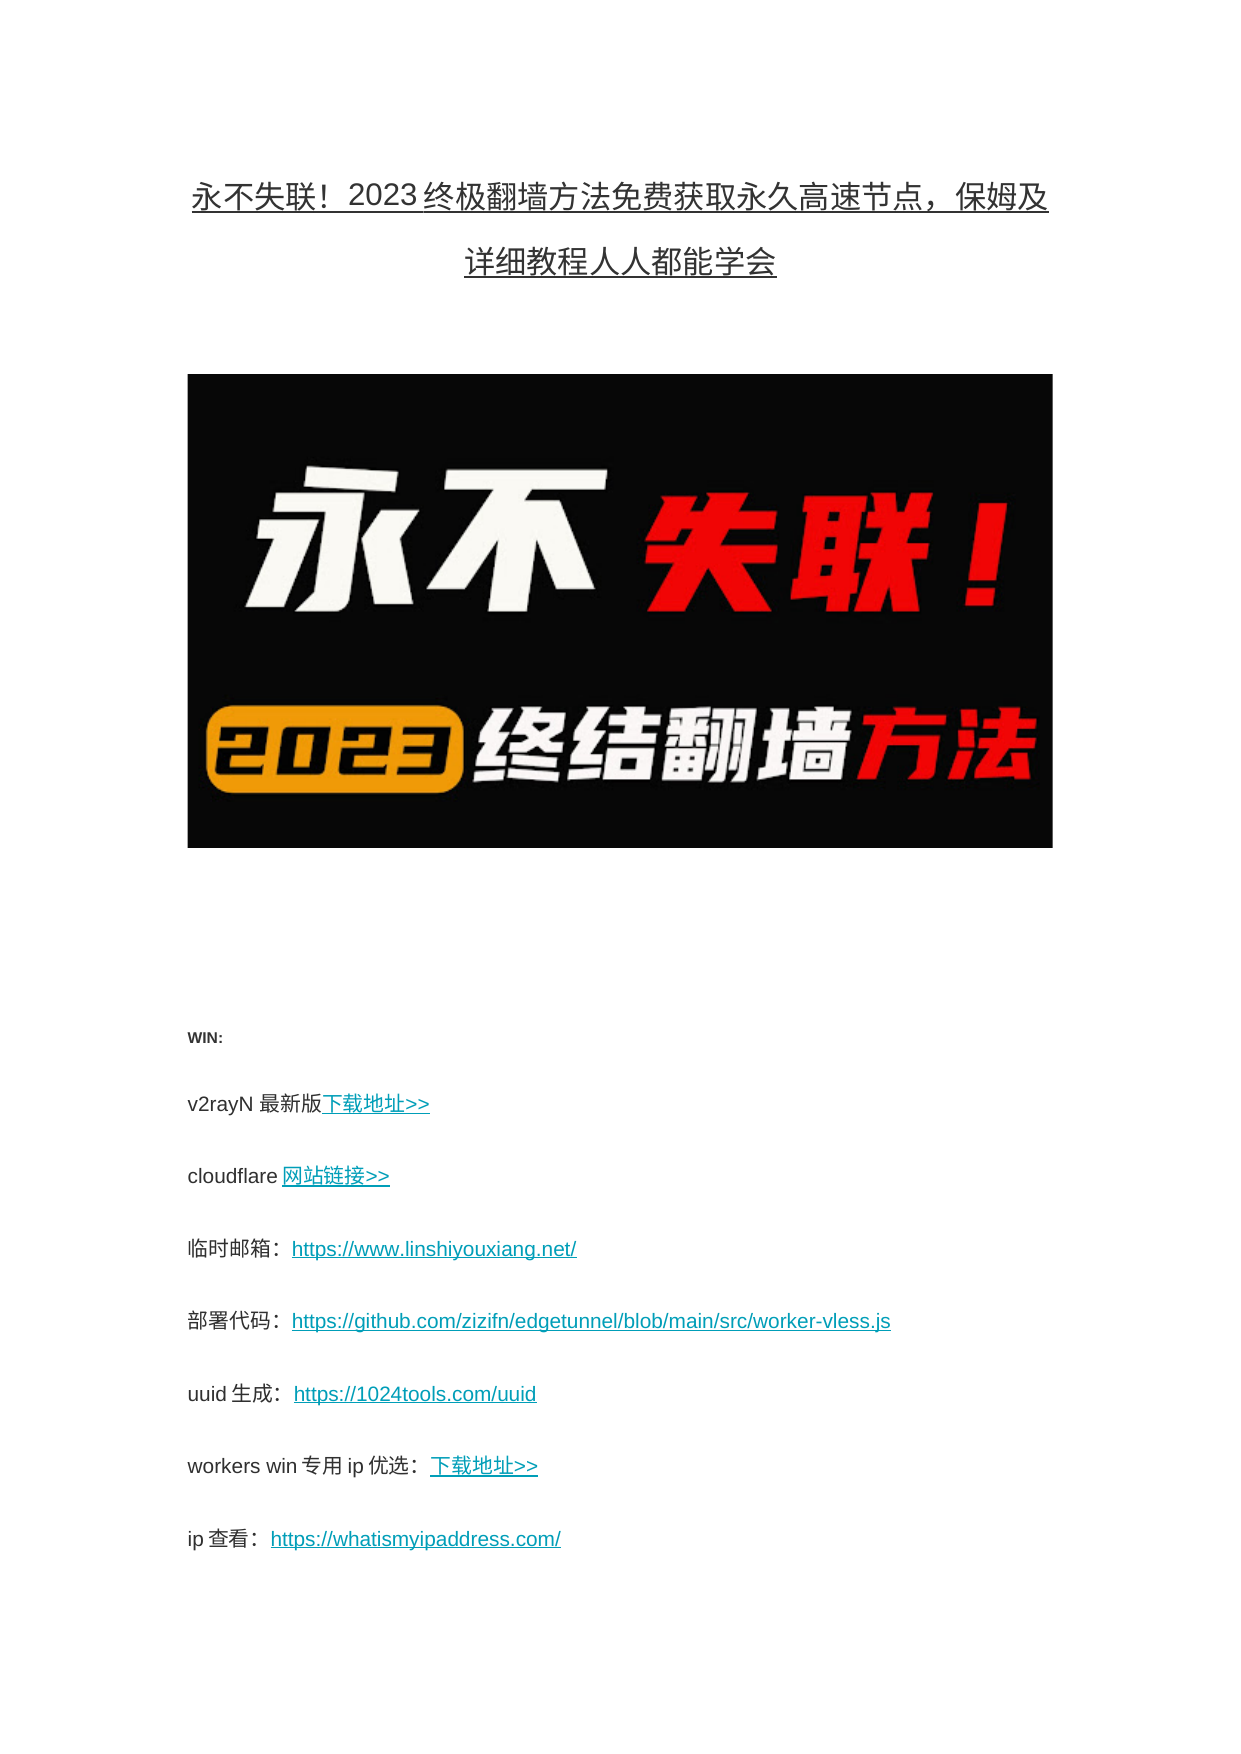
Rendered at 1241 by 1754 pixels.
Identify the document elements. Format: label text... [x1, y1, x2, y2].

text 永不失联！2023终极翻墙方法免费获取永久高速节点，保姆及详细教程人人都能学会 [187, 162, 1053, 292]
text 临时邮箱：https://www.linshiyouxiang.net/ [187, 1231, 1053, 1263]
text uuid生成：https://1024tools.com/uuid [187, 1376, 1053, 1408]
text workers win专用ip优选：下载地址>> [187, 1448, 1053, 1481]
text WIN: [187, 1022, 1053, 1054]
text v2rayN 最新版下载地址>> [187, 1086, 1053, 1118]
picture [187, 374, 1053, 848]
text ip查看：https://whatismyipaddress.com/ [187, 1521, 1053, 1553]
text cloudflare网站链接>> [187, 1158, 1053, 1191]
text 部署代码：https://github.com/zizifn/edgetunnel/blob/main/src/worker-vless.js [187, 1303, 1053, 1336]
